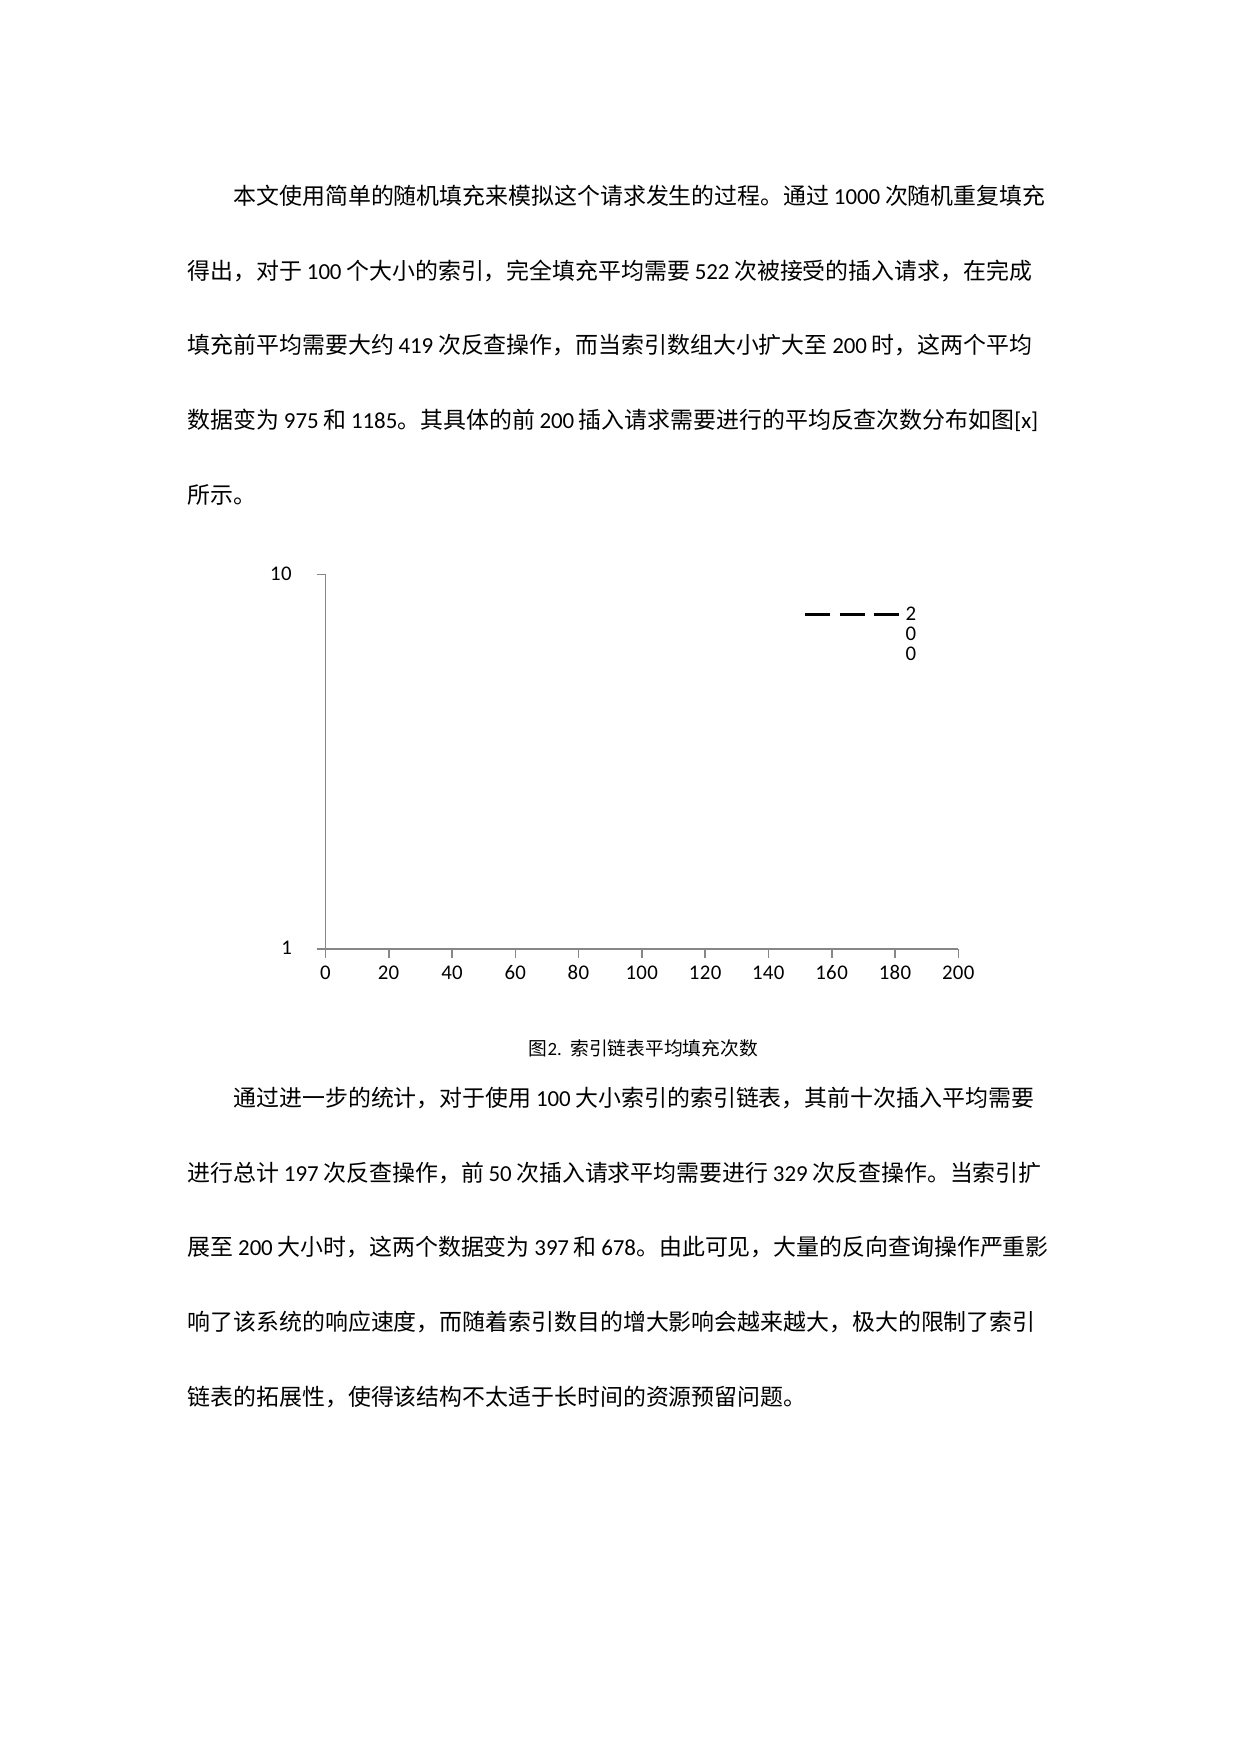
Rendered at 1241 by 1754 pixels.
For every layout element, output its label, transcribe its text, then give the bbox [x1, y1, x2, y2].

text 通过进一步的统计，对于使用100大小索引的索引链表，其前十次插入平均需要进行总计197次反查操作，前50次插入请求平均需要进行329次反查操作。当索引扩展至200大小时，这两个数据变为397和678。由此可见，大量的反向查询操作严重影响了该系统的响应速度，而随着索引数目的增大影响会越来越大，极大的限制了索引链表的拓展性，使得该结构不太适于长时间的资源预留问题。 [187, 1064, 1053, 1428]
text 索引链表平均填充次数 [233, 1031, 1053, 1064]
text 本文使用简单的随机填充来模拟这个请求发生的过程。通过1000次随机重复填充得出，对于100个大小的索引，完全填充平均需要522次被接受的插入请求，在完成填充前平均需要大约419次反查操作，而当索引数组大小扩大至200时，这两个平均数据变为975和1185。其具体的前200插入请求需要进行的平均反查次数分布如图[x]所示。 [187, 162, 1053, 526]
